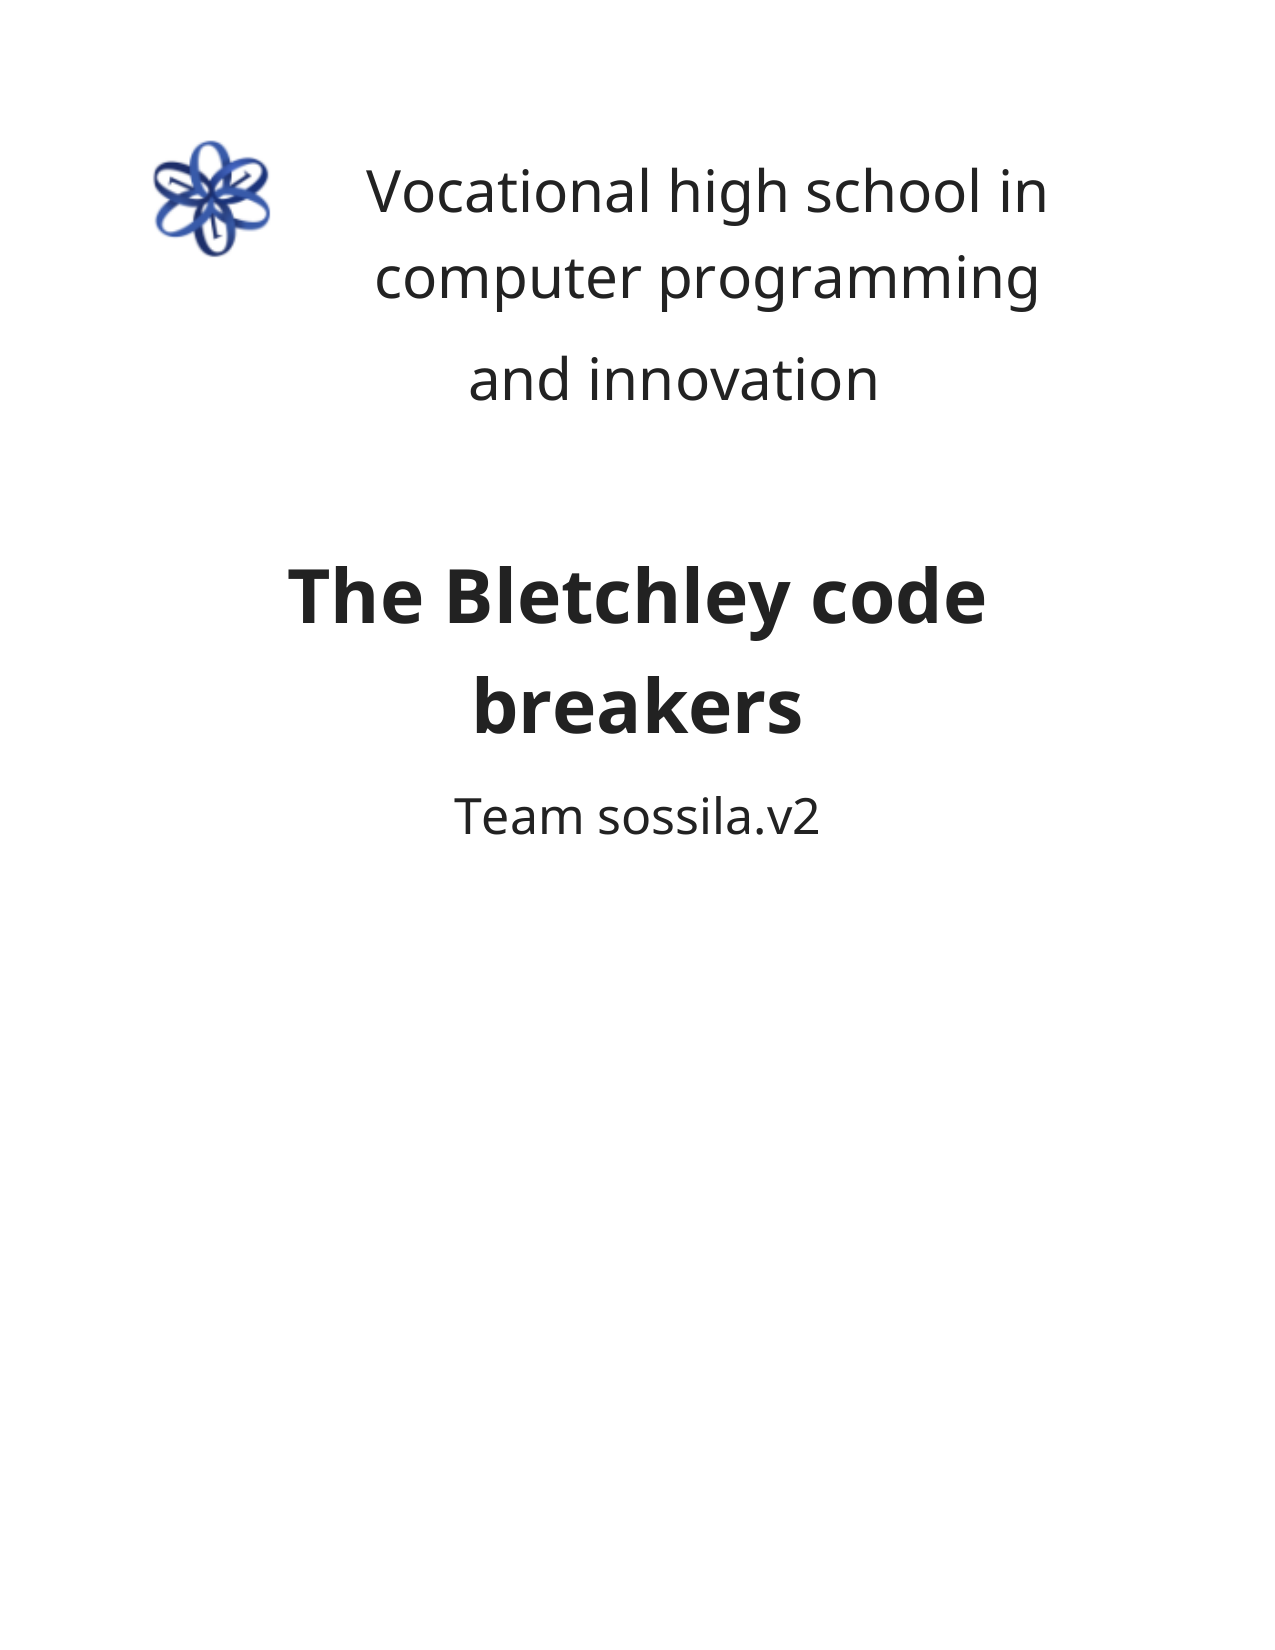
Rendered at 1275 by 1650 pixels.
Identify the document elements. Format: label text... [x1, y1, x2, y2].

picture [150, 135, 272, 268]
text Team sossila.v2 [150, 781, 1125, 849]
text The Bletchley code breakers [150, 543, 1125, 756]
text Vocational high school in computer programming [150, 150, 1125, 315]
text and innovation [150, 338, 1125, 418]
